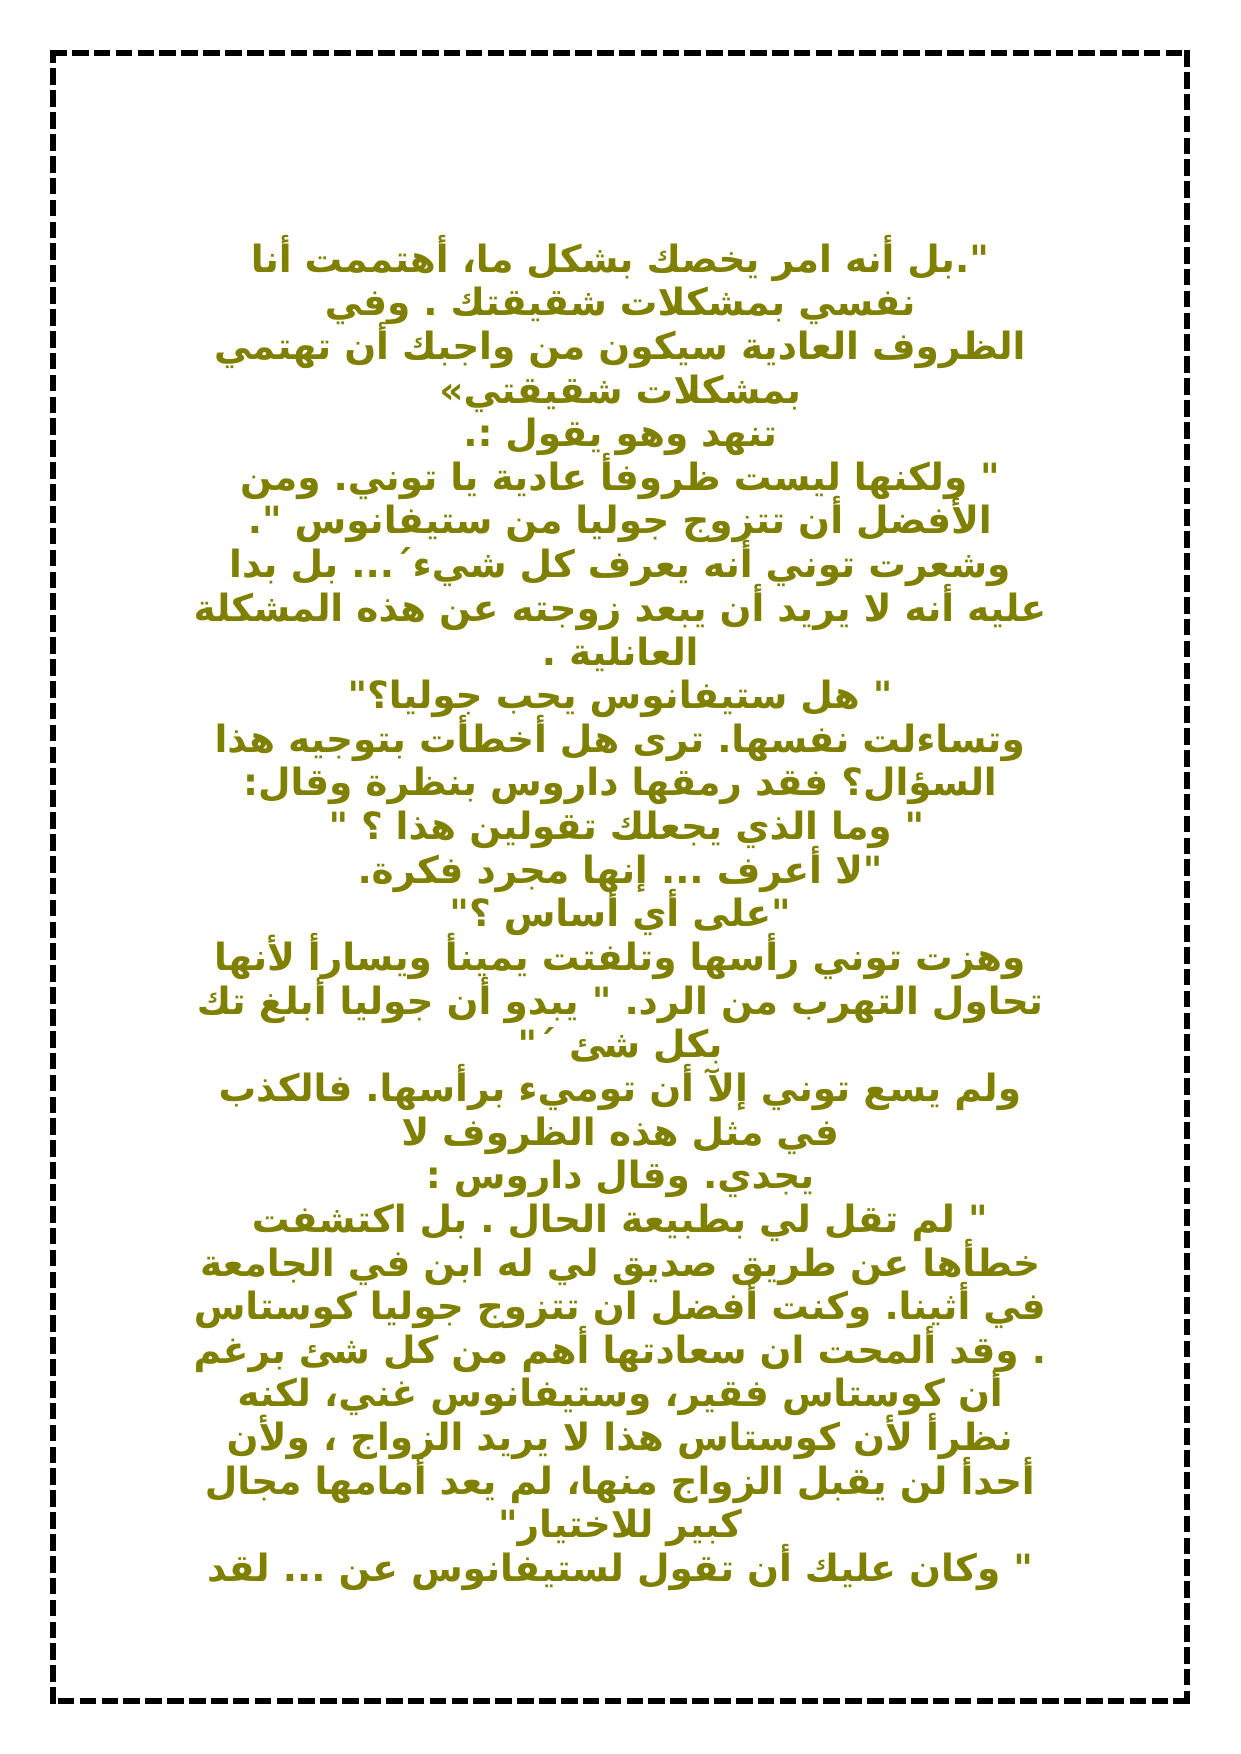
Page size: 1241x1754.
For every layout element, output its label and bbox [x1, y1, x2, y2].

text [187, 150, 1053, 1590]
